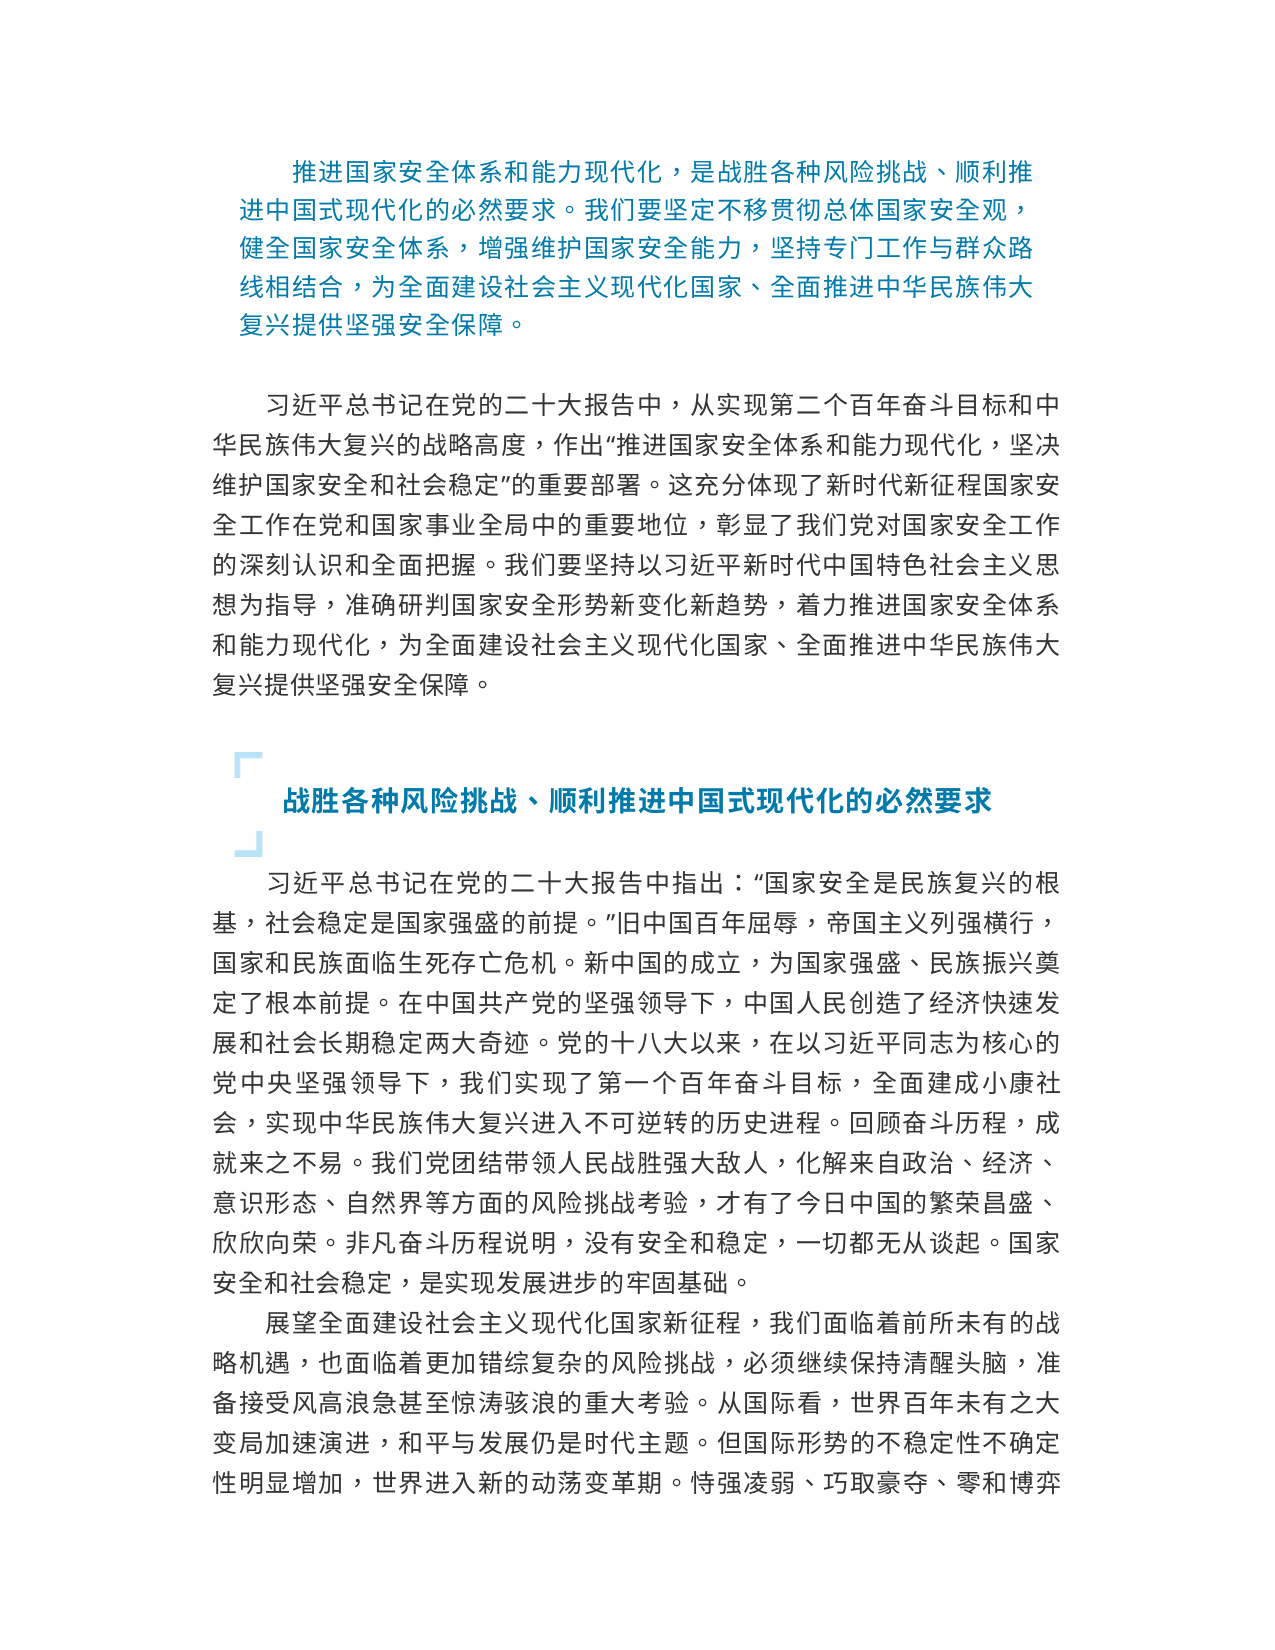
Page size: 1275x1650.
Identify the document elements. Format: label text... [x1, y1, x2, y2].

text 战胜各种风险挑战、顺利推进中国式现代化的必然要求 [247, 782, 1028, 820]
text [212, 1300, 1062, 1500]
picture [234, 752, 263, 778]
picture [234, 831, 263, 857]
text 习近平总书记在党的二十大报告中指出：“国家安全是民族复兴的根基，社会稳定是国家强盛的前提。”旧中国百年屈辱，帝国主义列强横行，国家和民族面临生死存亡危机。新中国的成立，为国家强盛、民族振兴奠定了根本前提。在中国共产党的坚强领导下，中国人民创造了经济快速发展和社会长期稳定两大奇迹。党的十八大以来，在以习近平同志为核心的党中央坚强领导下，我们实现了第一个百年奋斗目标，全面建成小康社会，实现中华民族伟大复兴进入不可逆转的历史进程。回顾奋斗历程，成就来之不易。我们党团结带领人民战胜强大敌人，化解来自政治、经济、意识形态、自然界等方面的风险挑战考验，才有了今日中国的繁荣昌盛、欣欣向荣。非凡奋斗历程说明，没有安全和稳定，一切都无从谈起。国家安全和社会稳定，是实现发展进步的牢固基础。 [212, 860, 1062, 1300]
text 习近平总书记在党的二十大报告中，从实现第二个百年奋斗目标和中华民族伟大复兴的战略高度，作出“推进国家安全体系和能力现代化，坚决维护国家安全和社会稳定”的重要部署。这充分体现了新时代新征程国家安全工作在党和国家事业全局中的重要地位，彰显了我们党对国家安全工作的深刻认识和全面把握。我们要坚持以习近平新时代中国特色社会主义思想为指导，准确研判国家安全形势新变化新趋势，着力推进国家安全体系和能力现代化，为全面建设社会主义现代化国家、全面推进中华民族伟大复兴提供坚强安全保障。 [212, 382, 1062, 702]
text 推进国家安全体系和能力现代化，是战胜各种风险挑战、顺利推进中国式现代化的必然要求。我们要坚定不移贯彻总体国家安全观，健全国家安全体系，增强维护国家安全能力，坚持专门工作与群众路线相结合，为全面建设社会主义现代化国家、全面推进中华民族伟大复兴提供坚强安全保障。‍ [239, 150, 1036, 342]
